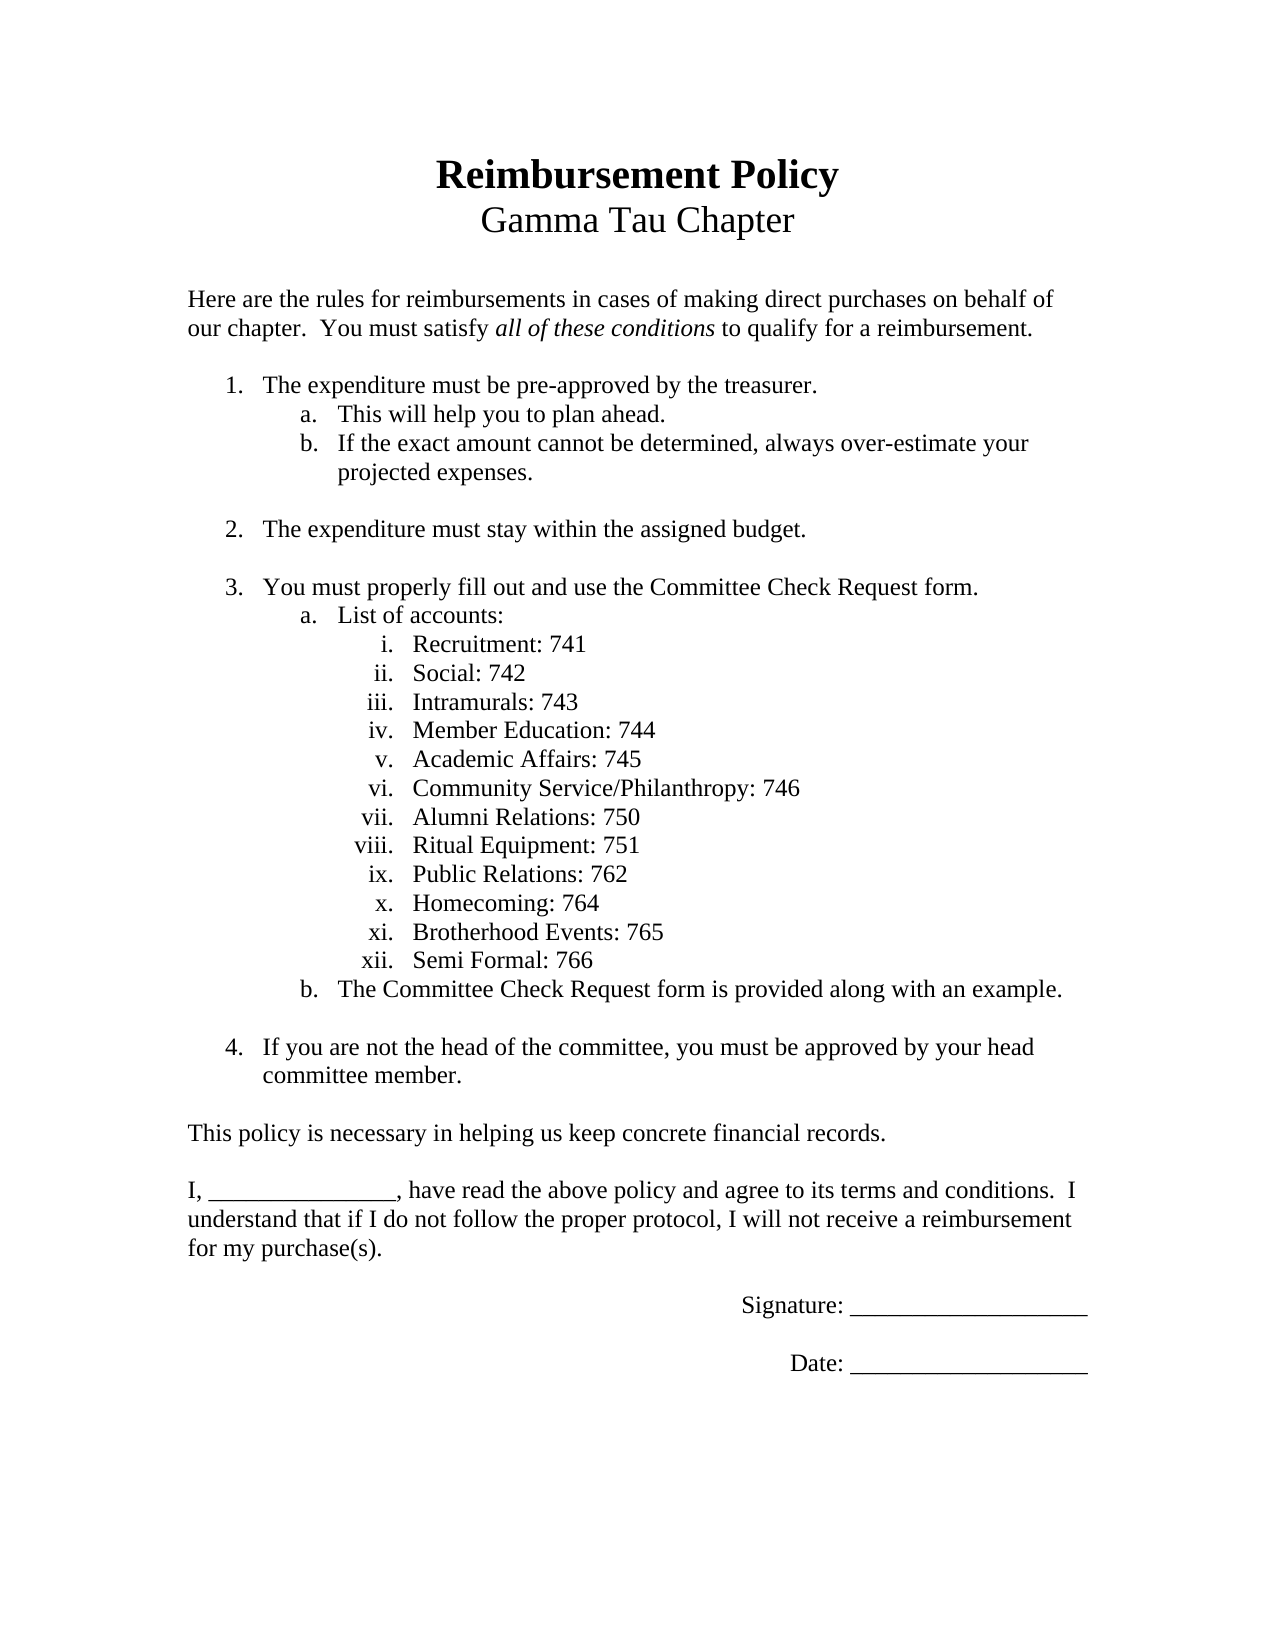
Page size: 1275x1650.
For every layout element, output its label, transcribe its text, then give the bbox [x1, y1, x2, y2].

list Alumni Relations: 750 [394, 802, 1087, 830]
text I, _______________, have read the above policy and agree to its terms and conditions. I understand that if I do not follow the proper protocol, I will not receive a reimbursement for my purchase(s). [187, 1175, 1087, 1262]
list Academic Affairs: 745 [394, 744, 1087, 773]
list If you are not the head of the committee, you must be approved by your head committee member. [225, 1032, 1087, 1089]
list Recruitment: 741 [394, 629, 1087, 658]
text Reimbursement Policy [187, 150, 1087, 198]
list Social: 742 [394, 658, 1087, 687]
list This will help you to plan ahead. [300, 399, 1087, 428]
list The Committee Check Request form is provided along with an example. [300, 974, 1087, 1003]
list Intramurals: 743 [394, 687, 1087, 715]
list The expenditure must be pre-approved by the treasurer. [225, 370, 1087, 399]
list The expenditure must stay within the assigned budget. [225, 514, 1087, 543]
list Brotherhood Events: 765 [394, 917, 1087, 945]
list Public Relations: 762 [394, 859, 1087, 888]
text Signature: ___________________ [187, 1290, 1087, 1319]
list Homecoming: 764 [394, 888, 1087, 917]
text This policy is necessary in helping us keep concrete financial records. [187, 1118, 1087, 1147]
text Date: ___________________ [187, 1348, 1087, 1377]
list If the exact amount cannot be determined, always over-estimate your projected expenses. [300, 428, 1087, 485]
list You must properly fill out and use the Committee Check Request form. [225, 572, 1087, 600]
list List of accounts: [300, 600, 1087, 629]
text Gamma Tau Chapter [187, 198, 1087, 241]
list Ritual Equipment: 751 [394, 830, 1087, 859]
list Semi Formal: 766 [394, 945, 1087, 974]
text Here are the rules for reimbursements in cases of making direct purchases on behalf of our chapter. You must satisfy all of these conditions to qualify for a reimbursement. [187, 284, 1087, 342]
list Member Education: 744 [394, 715, 1087, 744]
list Community Service/Philanthropy: 746 [394, 773, 1087, 802]
